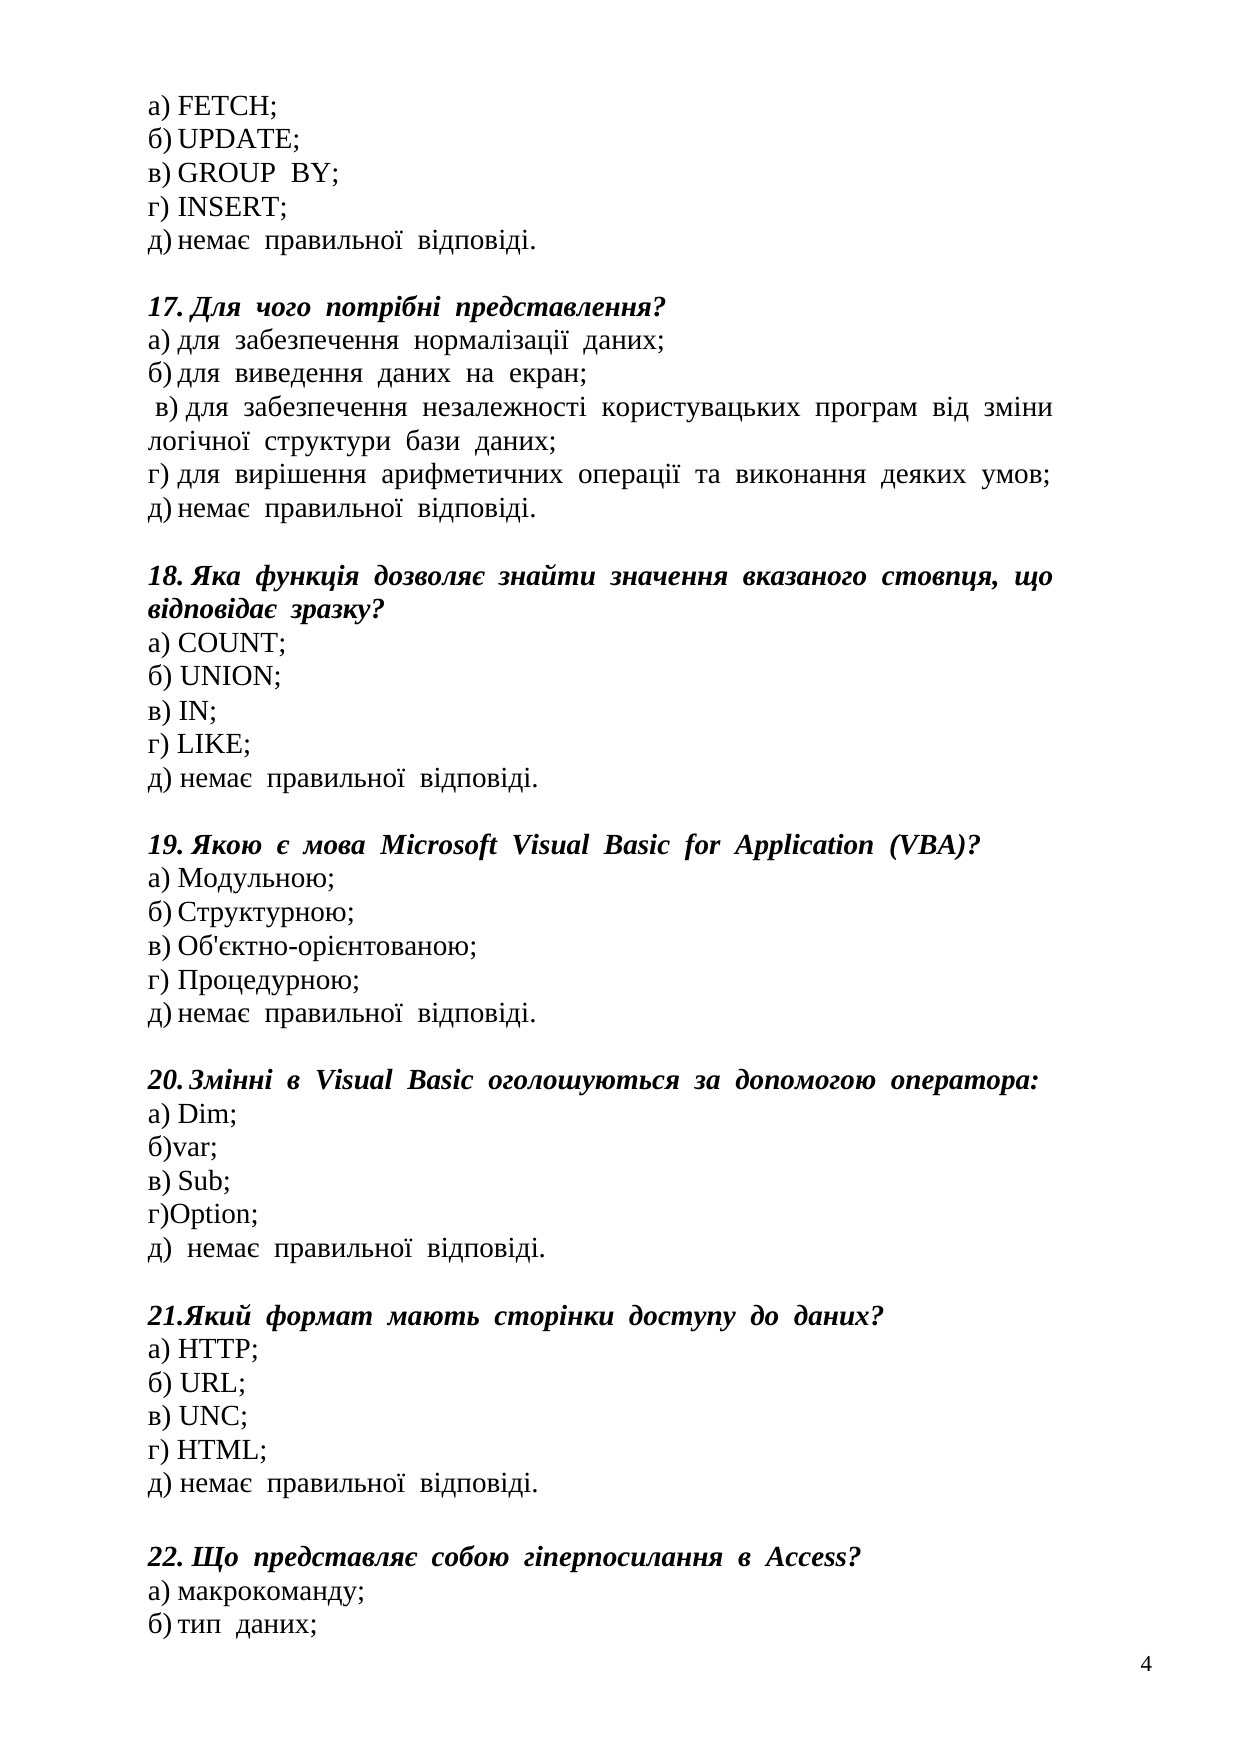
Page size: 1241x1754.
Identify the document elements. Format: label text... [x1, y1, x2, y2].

text б)var; [148, 1130, 1152, 1163]
text 20. Змінні в Visual Basic оголошуються за допомогою оператора: [148, 1063, 1152, 1096]
text в) UNC; [148, 1399, 1152, 1432]
text в) Sub; [148, 1163, 1152, 1197]
text д) немає правильної відповіді. [148, 761, 1152, 794]
text г) Процедурною; [148, 962, 1152, 996]
text б) тип даних; [148, 1607, 1152, 1641]
text г) HTML; [148, 1432, 1152, 1466]
text д) немає правильної відповіді. [148, 491, 1152, 525]
text а) для забезпечення нормалізації даних; [148, 323, 1152, 356]
text 17. Для чого потрібні представлення? [148, 290, 1152, 323]
text д) немає правильної відповіді. [148, 996, 1152, 1029]
text 22. Що представляє собою гіперпосилання в Access? [148, 1540, 1152, 1573]
text д) немає правильної відповіді. [148, 1231, 1152, 1264]
text г) LIKE; [148, 727, 1152, 761]
text в) IN; [148, 693, 1152, 727]
text г)Option; [148, 1197, 1152, 1231]
text в) Об'єктно-орієнтованою; [148, 928, 1152, 962]
text а) макрокоманду; [148, 1573, 1152, 1607]
text г) INSERT; [148, 189, 1152, 223]
text б) UNION; [148, 659, 1152, 692]
text г) для вирішення арифметичних операції та виконання деяких умов; [148, 457, 1152, 491]
text д) немає правильної відповіді. [148, 1466, 1152, 1499]
text б) UPDATE; [148, 122, 1152, 156]
text 18. Яка функція дозволяє знайти значення вказаного стовпця, що відповідає зразку? [148, 558, 1152, 625]
text б) Структурною; [148, 895, 1152, 928]
text д) немає правильної відповіді. [148, 223, 1152, 256]
text в) для забезпечення незалежності користувацьких програм від зміни логічної структури бази даних; [148, 389, 1152, 457]
text а) COUNT; [148, 625, 1152, 659]
text 21.Який формат мають сторінки доступу до даних? [148, 1298, 1152, 1332]
text 19. Якою є мова Microsoft Visual Basic for Application (VBA)? [148, 828, 1152, 861]
text а) Модульною; [148, 861, 1152, 895]
text в) GROUP BY; [148, 156, 1152, 189]
text а) Dim; [148, 1096, 1152, 1130]
text а) FETCH; [148, 88, 1152, 122]
text б) URL; [148, 1365, 1152, 1399]
text а) HTTP; [148, 1332, 1152, 1365]
text б) для виведення даних на екран; [148, 356, 1152, 389]
